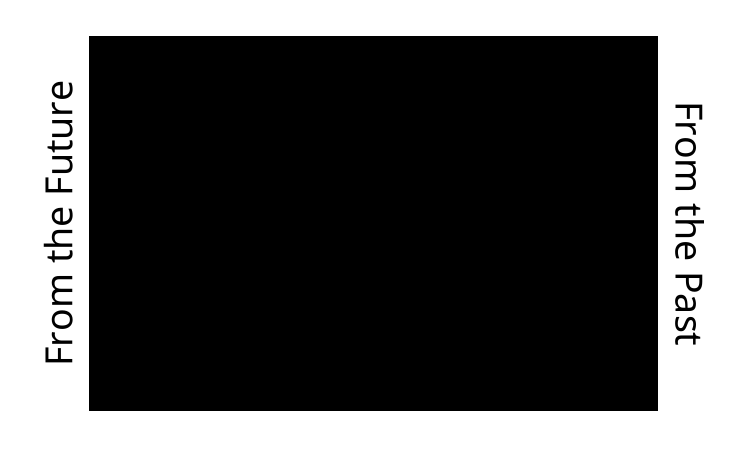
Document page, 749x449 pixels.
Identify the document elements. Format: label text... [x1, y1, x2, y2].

table_header [89, 36, 658, 411]
table_header From the Future [27, 36, 88, 411]
table_header From the Past [659, 36, 722, 411]
